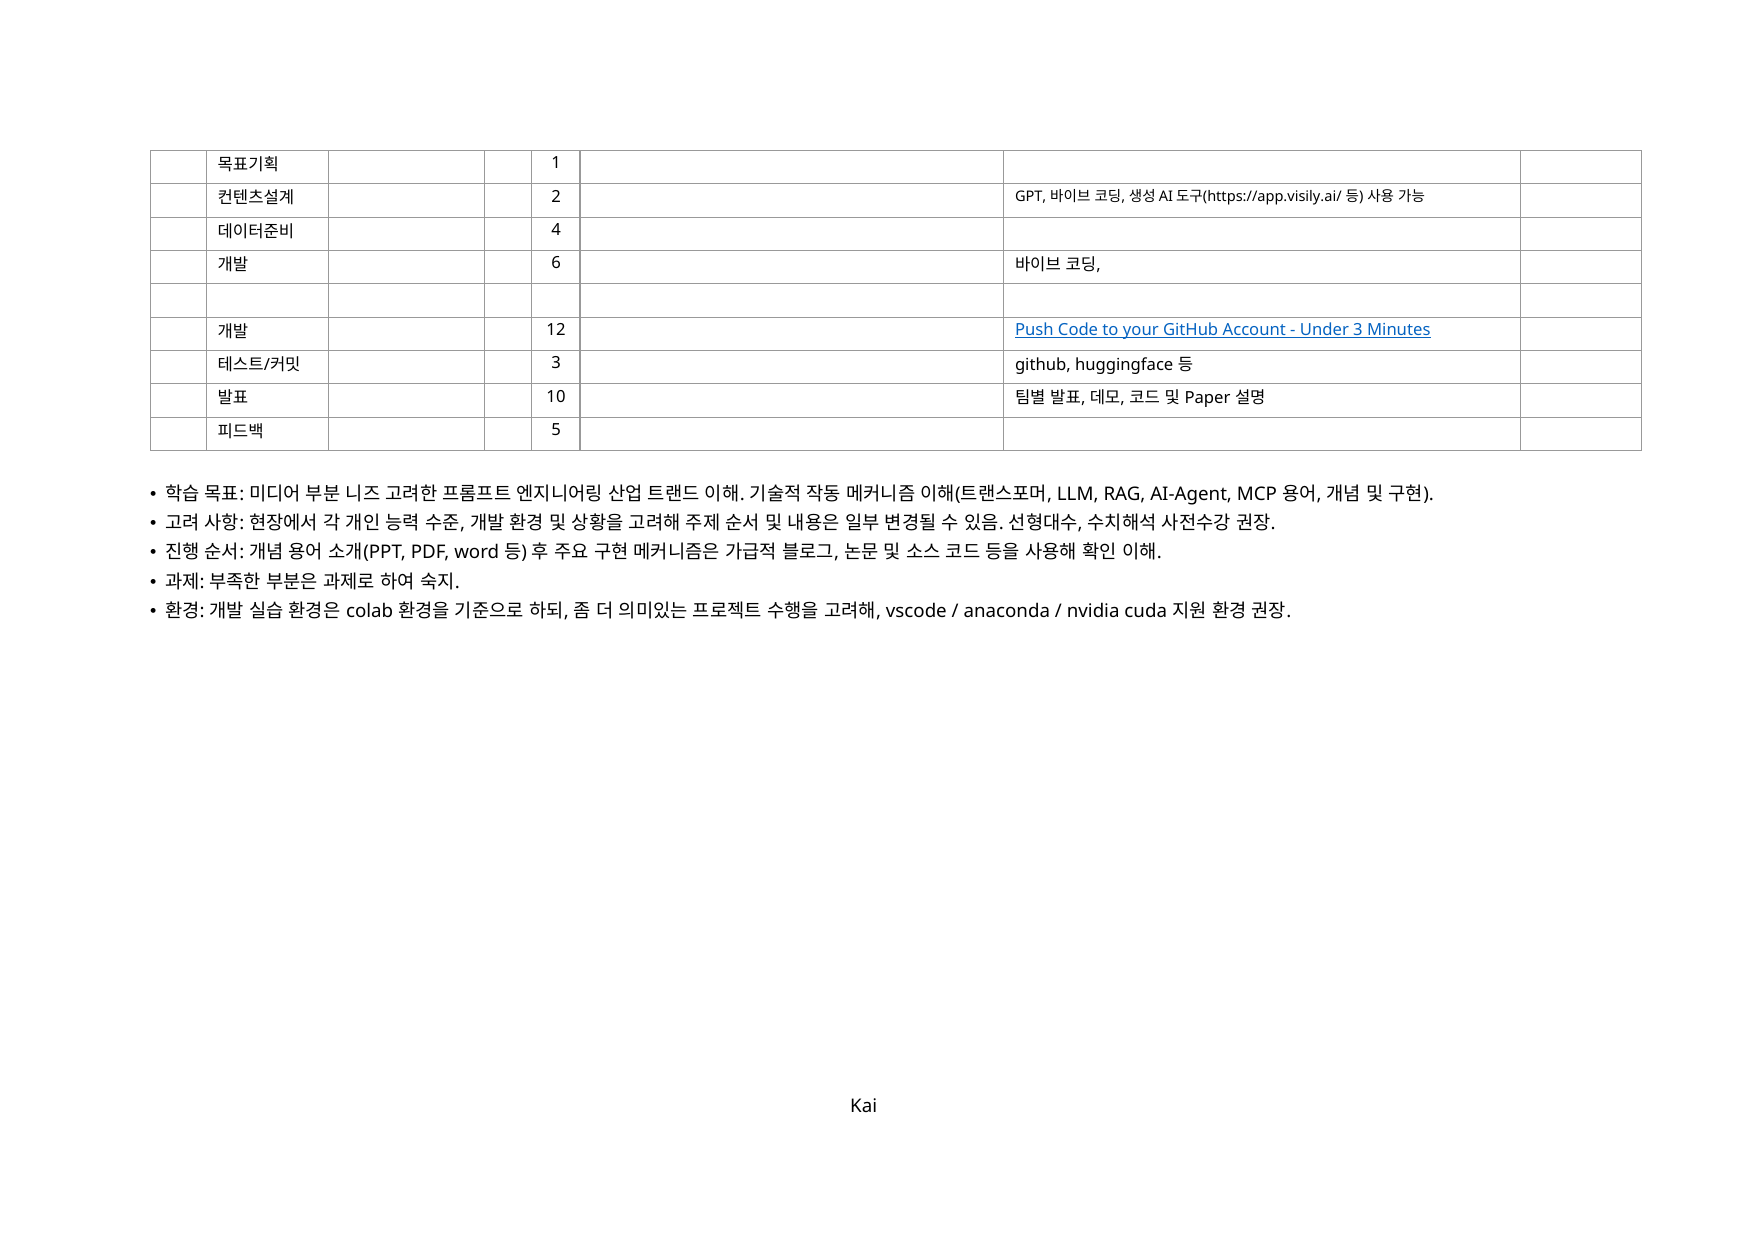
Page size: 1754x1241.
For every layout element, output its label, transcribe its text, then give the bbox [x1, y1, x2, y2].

table_cell [581, 151, 1003, 183]
table_cell Push Code to your GitHub Account - Under 3 Minutes [1004, 318, 1520, 350]
table_cell 10 [532, 384, 579, 417]
table_cell [151, 184, 206, 217]
table_cell 목표기획 [207, 151, 328, 183]
table_cell [329, 384, 484, 417]
table_cell 12 [532, 318, 579, 350]
table_cell [532, 284, 579, 317]
table_cell [151, 418, 206, 450]
table_cell [151, 351, 206, 383]
table_cell [329, 318, 484, 350]
table_cell 바이브 코딩, [1004, 251, 1520, 283]
table_cell [1521, 184, 1641, 217]
table_cell [151, 384, 206, 417]
table_cell 데이터준비 [207, 218, 328, 250]
table_cell [1004, 218, 1520, 250]
table_cell [1004, 284, 1520, 317]
table_cell [485, 184, 531, 217]
table_cell [207, 284, 328, 317]
table_cell [485, 351, 531, 383]
list 과제: 부족한 부분은 과제로 하여 숙지. [150, 566, 1577, 593]
table_cell [485, 384, 531, 417]
table_cell [581, 184, 1003, 217]
table_cell [581, 384, 1003, 417]
table_cell [485, 418, 531, 450]
table_cell 1 [532, 151, 579, 183]
table_cell [151, 151, 206, 183]
table_cell 3 [532, 351, 579, 383]
list 학습 목표: 미디어 부분 니즈 고려한 프롬프트 엔지니어링 산업 트랜드 이해. 기술적 작동 메커니즘 이해(트랜스포머, LLM, RAG, AI-Agent, MCP 용어, 개념 및 구현). [150, 478, 1577, 506]
table_cell [1521, 351, 1641, 383]
table_cell 개발 [207, 318, 328, 350]
table_cell [581, 418, 1003, 450]
table_cell [485, 318, 531, 350]
table_cell [1521, 251, 1641, 283]
list 진행 순서: 개념 용어 소개(PPT, PDF, word 등) 후 주요 구현 메커니즘은 가급적 블로그, 논문 및 소스 코드 등을 사용해 확인 이해. [150, 537, 1577, 564]
table_cell 발표 [207, 384, 328, 417]
table_cell [151, 284, 206, 317]
table_cell github, huggingface 등 [1004, 351, 1520, 383]
table_cell [1521, 218, 1641, 250]
table_cell 5 [532, 418, 579, 450]
table_cell [1521, 418, 1641, 450]
table_cell [485, 284, 531, 317]
table_cell [329, 418, 484, 450]
table_cell [329, 184, 484, 217]
table_cell [1521, 384, 1641, 417]
table_cell 피드백 [207, 418, 328, 450]
list 환경: 개발 실습 환경은 colab 환경을 기준으로 하되, 좀 더 의미있는 프로젝트 수행을 고려해, vscode / anaconda / nvidia cuda 지원 환경 권장. [150, 596, 1577, 623]
table_cell [329, 284, 484, 317]
table_cell [581, 251, 1003, 283]
table_cell [1004, 418, 1520, 450]
table_cell [329, 218, 484, 250]
table_cell [329, 351, 484, 383]
table_cell 4 [532, 218, 579, 250]
table_cell [485, 151, 531, 183]
list 고려 사항: 현장에서 각 개인 능력 수준, 개발 환경 및 상황을 고려해 주제 순서 및 내용은 일부 변경될 수 있음. 선형대수, 수치해석 사전수강 권장. [150, 508, 1577, 535]
table_cell 개발 [207, 251, 328, 283]
table_cell 팀별 발표, 데모, 코드 및 Paper 설명 [1004, 384, 1520, 417]
table_cell GPT, 바이브 코딩, 생성AI도구(https://app.visily.ai/ 등) 사용 가능 [1004, 184, 1520, 217]
table_cell [151, 218, 206, 250]
table_cell 2 [532, 184, 579, 217]
table_cell 테스트/커밋 [207, 351, 328, 383]
table_cell [581, 284, 1003, 317]
table_cell [1004, 151, 1520, 183]
table_cell [1521, 151, 1641, 183]
table_cell [485, 218, 531, 250]
table_cell 6 [532, 251, 579, 283]
table_cell [151, 318, 206, 350]
table_cell [329, 251, 484, 283]
table_cell [581, 218, 1003, 250]
table_cell [1521, 318, 1641, 350]
table_cell [1521, 284, 1641, 317]
table_cell 컨텐츠설계 [207, 184, 328, 217]
table_cell [329, 151, 484, 183]
table_cell [581, 351, 1003, 383]
table_cell [151, 251, 206, 283]
table_cell [485, 251, 531, 283]
table_cell [581, 318, 1003, 350]
